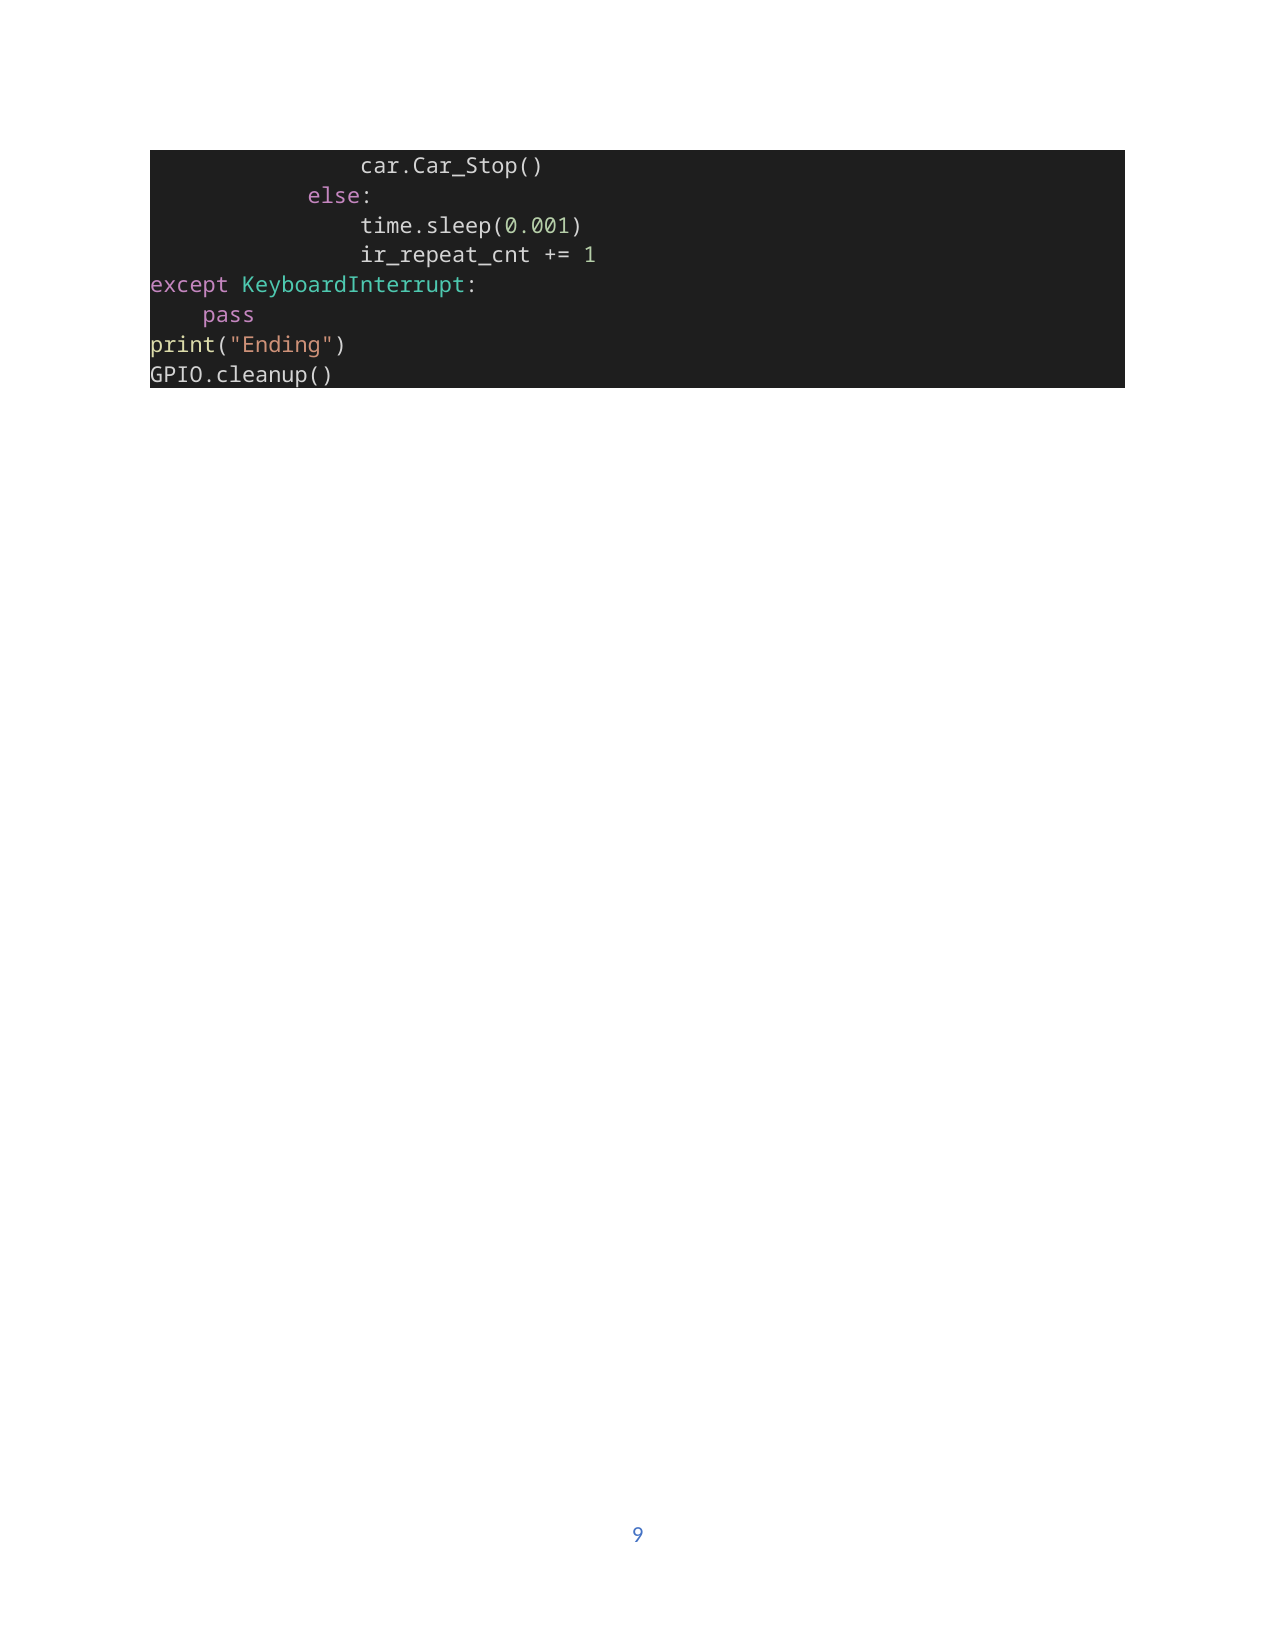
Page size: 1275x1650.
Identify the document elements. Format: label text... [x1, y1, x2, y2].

text car.Car_Stop() [150, 150, 1125, 180]
text GPIO.cleanup() [150, 358, 1125, 388]
text pass [150, 299, 1125, 329]
text ir_repeat_cnt += 1 [150, 239, 1125, 269]
text except KeyboardInterrupt: [150, 269, 1125, 299]
text time.sleep(0.001) [150, 209, 1125, 239]
text print("Ending") [150, 329, 1125, 358]
text else: [150, 180, 1125, 209]
